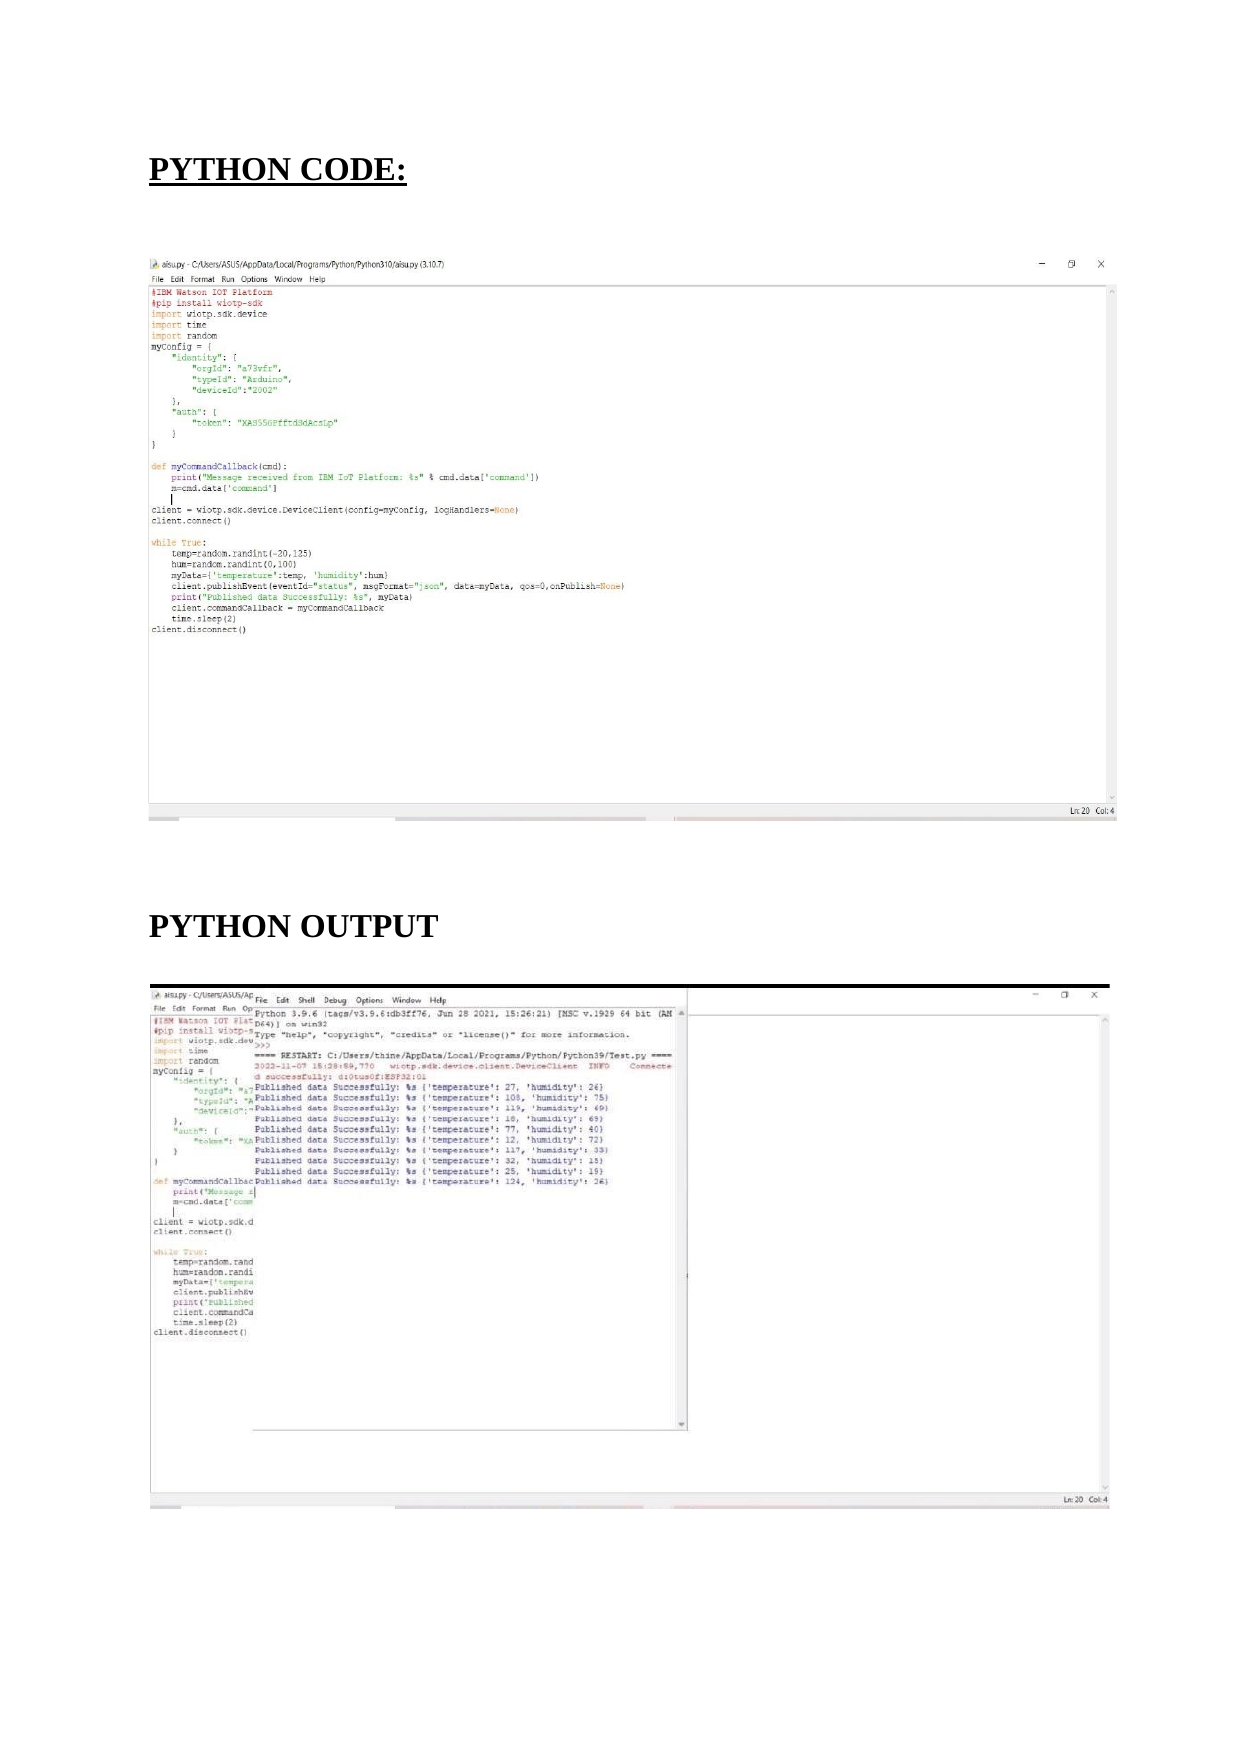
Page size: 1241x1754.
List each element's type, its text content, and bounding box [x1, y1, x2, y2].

text PYTHON OUTPUT [148, 907, 1132, 945]
picture [150, 984, 1110, 1509]
text PYTHON CODE: [148, 149, 1132, 188]
picture [148, 257, 1117, 821]
